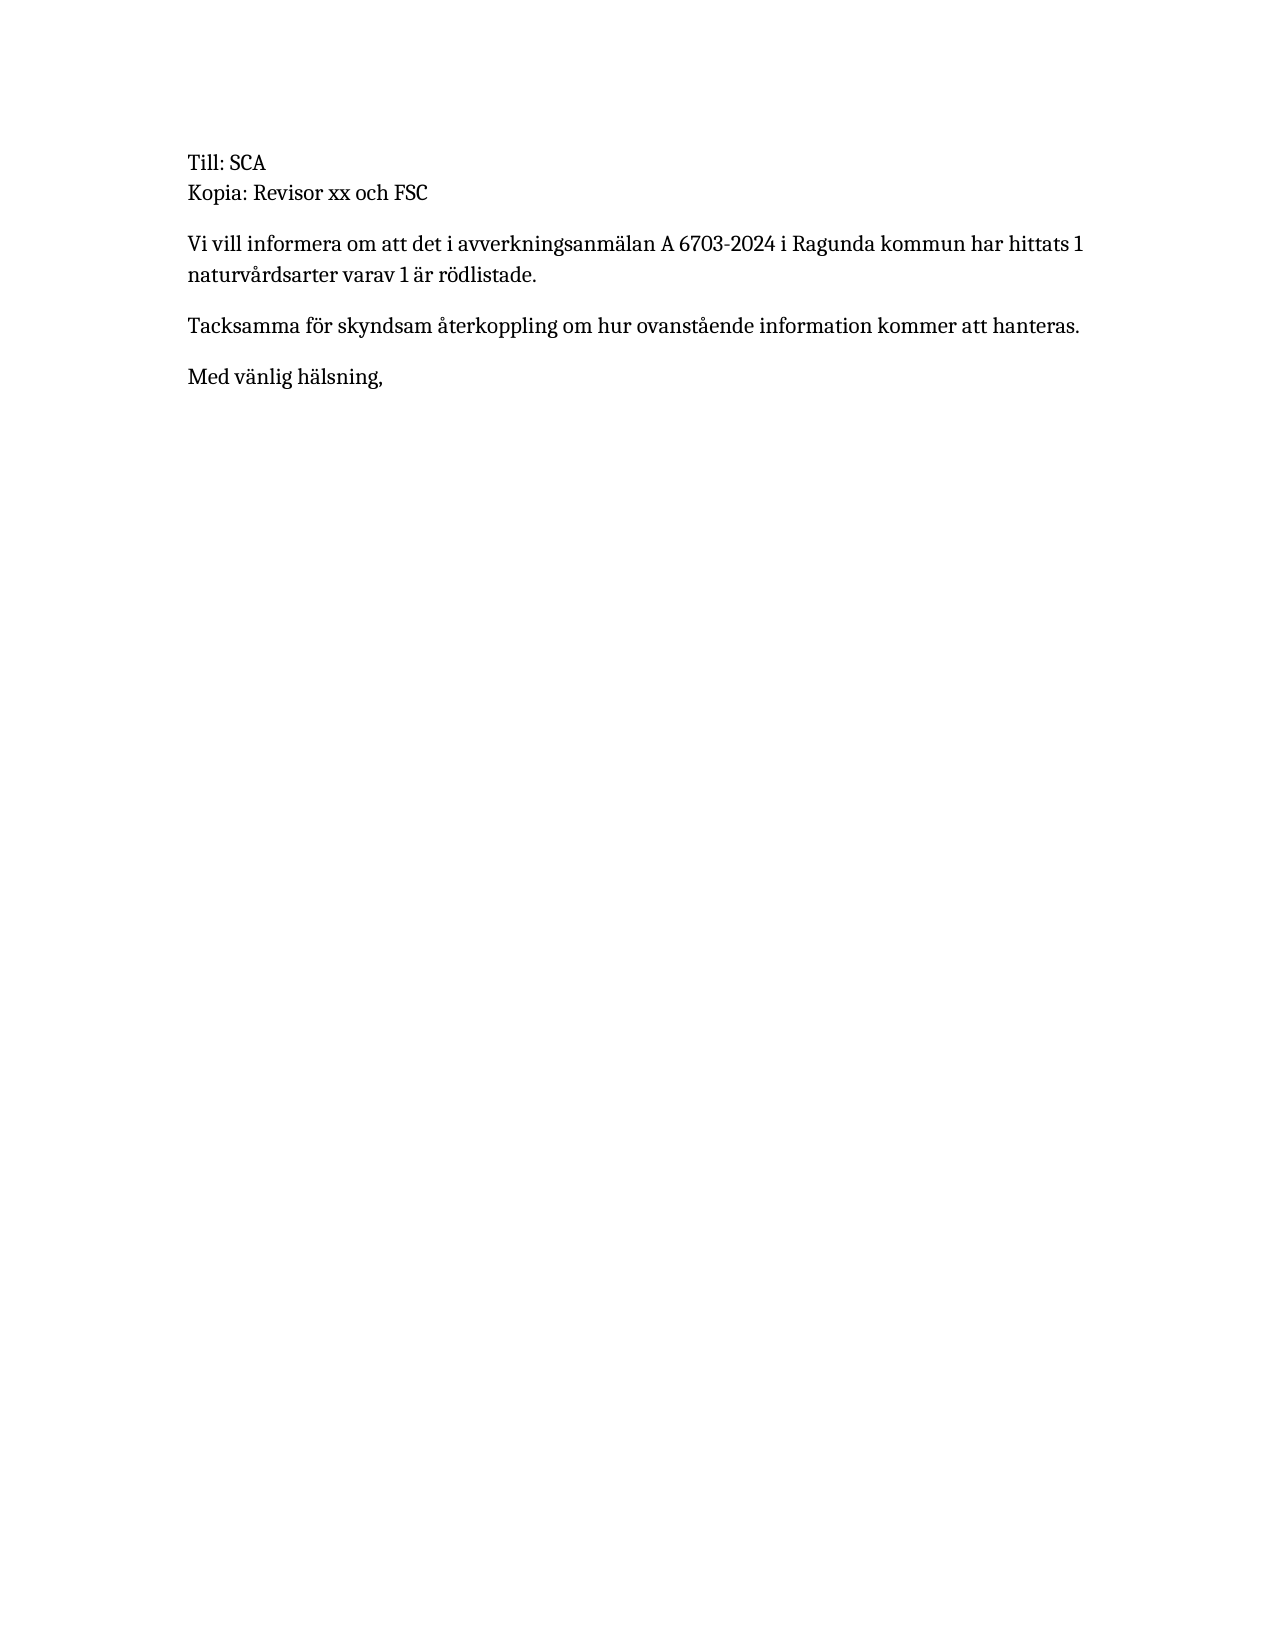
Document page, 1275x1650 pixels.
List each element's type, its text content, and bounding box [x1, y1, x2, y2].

text Vi vill informera om att det i avverkningsanmälan A 6703-2024 i Ragunda kommun har hittats 1 naturvårdsarter varav 1 är rödlistade. [187, 231, 1087, 288]
text Tacksamma för skyndsam återkoppling om hur ovanstående information kommer att hanteras. [187, 312, 1087, 339]
text Med vänlig hälsning, [187, 363, 1087, 420]
text Till: SCA Kopia: Revisor xx och FSC [187, 150, 1087, 207]
